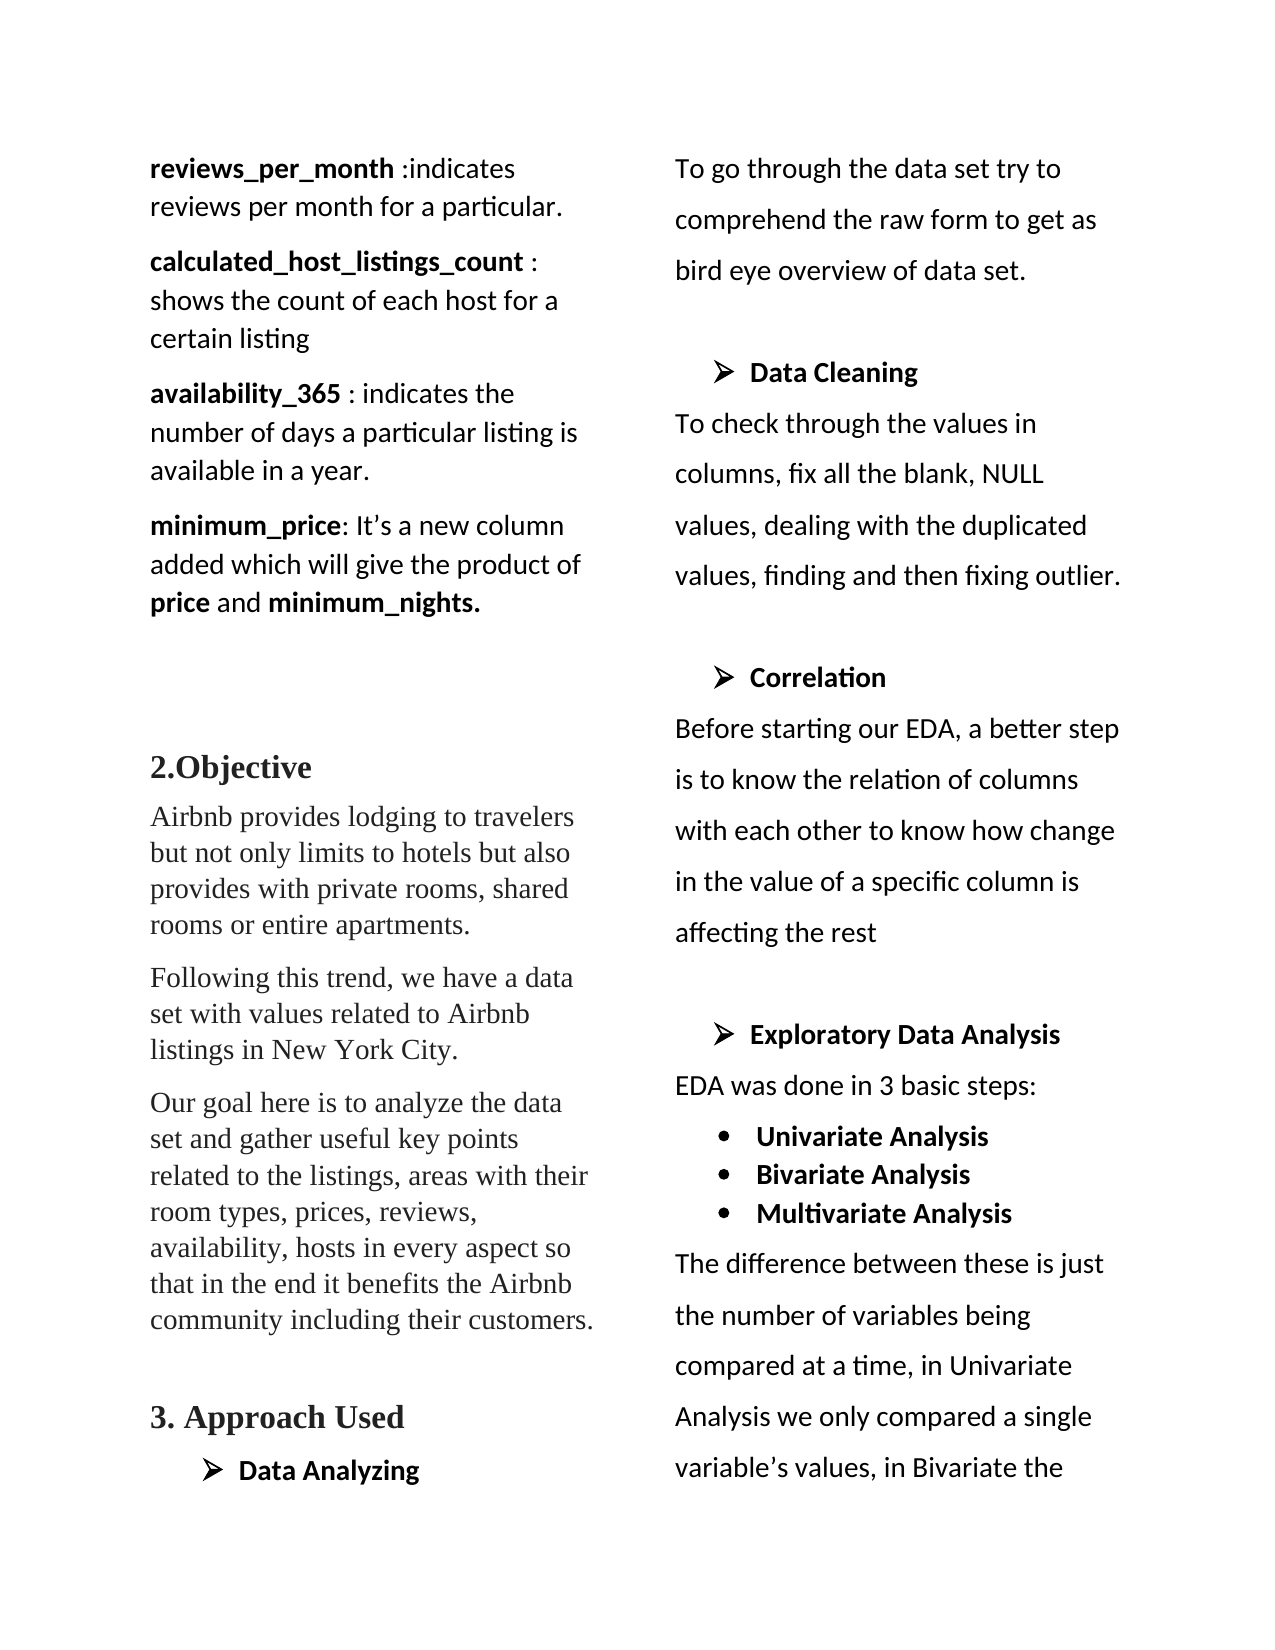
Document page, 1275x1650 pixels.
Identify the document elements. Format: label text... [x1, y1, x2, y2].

text calculated_host_listings_count : shows the count of each host for a certain listing [150, 243, 600, 356]
text bird eye overview of data set. [675, 252, 1125, 287]
list Data Analyzing [201, 1452, 600, 1487]
list Multivariate Analysis [719, 1195, 1125, 1230]
text affecting the rest [675, 914, 1125, 950]
text EDA was done in 3 basic steps: [675, 1067, 1125, 1102]
text 2.Objective [150, 747, 600, 786]
text Before starting our EDA, a better step [675, 710, 1125, 746]
text availability_365 : indicates the number of days a particular listing is available in a year. [150, 376, 600, 488]
text 3. Approach Used [150, 1398, 600, 1436]
list Exploratory Data Analysis [712, 1016, 1125, 1052]
text Analysis we only compared a single [675, 1398, 1125, 1434]
text is to know the relation of columns [675, 761, 1125, 797]
text values, dealing with the duplicated [675, 507, 1125, 542]
text To check through the values in [675, 405, 1125, 440]
text variable’s values, in Bivariate the [675, 1449, 1125, 1485]
text To go through the data set try to [675, 150, 1125, 186]
text Airbnb provides lodging to travelers but not only limits to hotels but also provides with private rooms, shared rooms or entire apartments. [150, 799, 600, 941]
list Correlation [712, 659, 1125, 695]
text minimum_price: It’s a new column added which will give the product of price and minimum_nights. [150, 507, 600, 620]
text with each other to know how change [675, 812, 1125, 848]
text Our goal here is to analyze the data set and gather useful key points related to the listings, areas with their room types, prices, reviews, availability, hosts in every aspect so that in the end it benefits the Airbnb community including their customers. [150, 1085, 600, 1336]
text The difference between these is just [675, 1246, 1125, 1281]
text the number of variables being [675, 1297, 1125, 1332]
text columns, fix all the blank, NULL [675, 456, 1125, 491]
text in the value of a specific column is [675, 863, 1125, 899]
text values, finding and then fixing outlier. [675, 557, 1125, 593]
text comprehend the raw form to get as [675, 201, 1125, 237]
list Bivariate Analysis [719, 1156, 1125, 1192]
list Univariate Analysis [719, 1118, 1125, 1153]
text reviews_per_month :indicates reviews per month for a particular. [150, 150, 600, 224]
list Data Cleaning [712, 354, 1125, 389]
text compared at a time, in Univariate [675, 1347, 1125, 1383]
text Following this trend, we have a data set with values related to Airbnb listings in New York City. [150, 960, 600, 1066]
